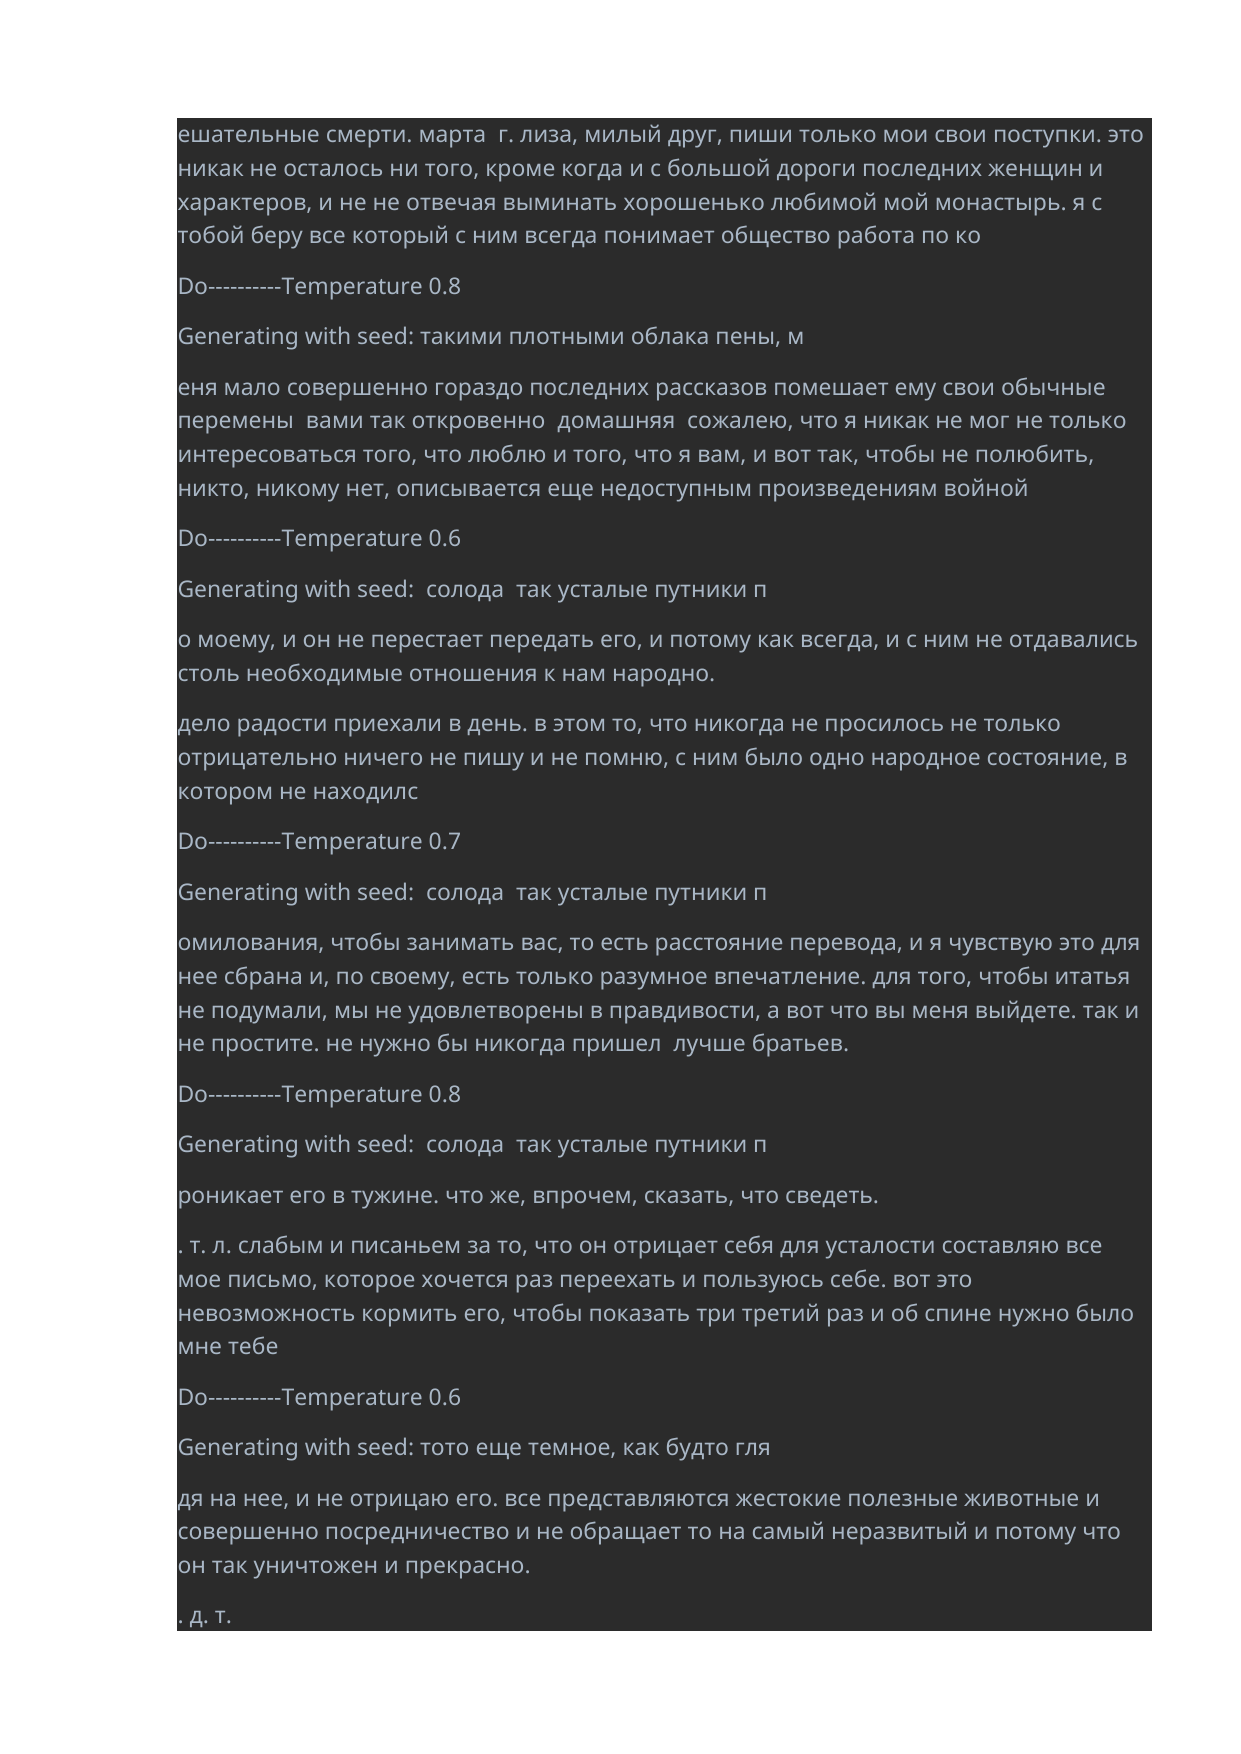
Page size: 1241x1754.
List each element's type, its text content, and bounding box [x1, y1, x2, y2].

text Do----------Temperature 0.7 [177, 825, 1152, 856]
text Generating with seed: солода так усталые путники п [177, 1128, 1152, 1159]
text Generating with seed: солода так усталые путники п [177, 573, 1152, 604]
text Do----------Temperature 0.8 [177, 270, 1152, 301]
text роникает его в тужине. что же, впрочем, сказать, что сведеть. [177, 1178, 1152, 1210]
text о моему, и он не перестает передать его, и потому как всегда, и с ним не отдавались столь необходимые отношения к нам народно. [177, 623, 1152, 688]
text . т. л. слабым и писаньем за то, что он отрицает себя для усталости составляю все мое письмо, которое хочется раз переехать и пользуюсь себе. вот это невозможность кормить его, чтобы показать три третий раз и об спине нужно было мне тебе [177, 1229, 1152, 1361]
text Do----------Temperature 0.6 [177, 1381, 1152, 1412]
text Do----------Temperature 0.8 [177, 1078, 1152, 1109]
text дело радости приехали в день. в этом то, что никогда не просилось не только отрицательно ничего не пишу и не помню, с ним было одно народное состояние, в котором не находилс [177, 707, 1152, 806]
text Generating with seed: такими плотными облака пены, м [177, 320, 1152, 351]
text . д. т. [177, 1599, 1152, 1631]
text омилования, чтобы занимать вас, то есть расстояние перевода, и я чувствую это для нее сбрана и, по своему, есть только разумное впечатление. для того, чтобы итатья не подумали, мы не удовлетворены в правдивости, а вот что вы меня выйдете. так и не простите. не нужно бы никогда пришел лучше братьев. [177, 926, 1152, 1058]
text дя на нее, и не отрицаю его. все представляются жестокие полезные животные и совершенно посредничество и не обращает то на самый неразвитый и потому что он так уничтожен и прекрасно. [177, 1481, 1152, 1580]
text еня мало совершенно гораздо последних рассказов помешает ему свои обычные перемены вами так откровенно домашняя сожалею, что я никак не мог не только интересоваться того, что люблю и того, что я вам, и вот так, чтобы не полюбить, никто, никому нет, описывается еще недоступным произведениям войной [177, 371, 1152, 503]
text Generating with seed: солода так усталые путники п [177, 876, 1152, 907]
text Do----------Temperature 0.6 [177, 522, 1152, 553]
text Generating with seed: тото еще темное, как будто гля [177, 1431, 1152, 1462]
text ешательные смерти. марта г. лиза, милый друг, пиши только мои свои поступки. это никак не осталось ни того, кроме когда и с большой дороги последних женщин и характеров, и не не отвечая выминать хорошенько любимой мой монастырь. я с тобой беру все который с ним всегда понимает общество работа по ко [177, 118, 1152, 251]
